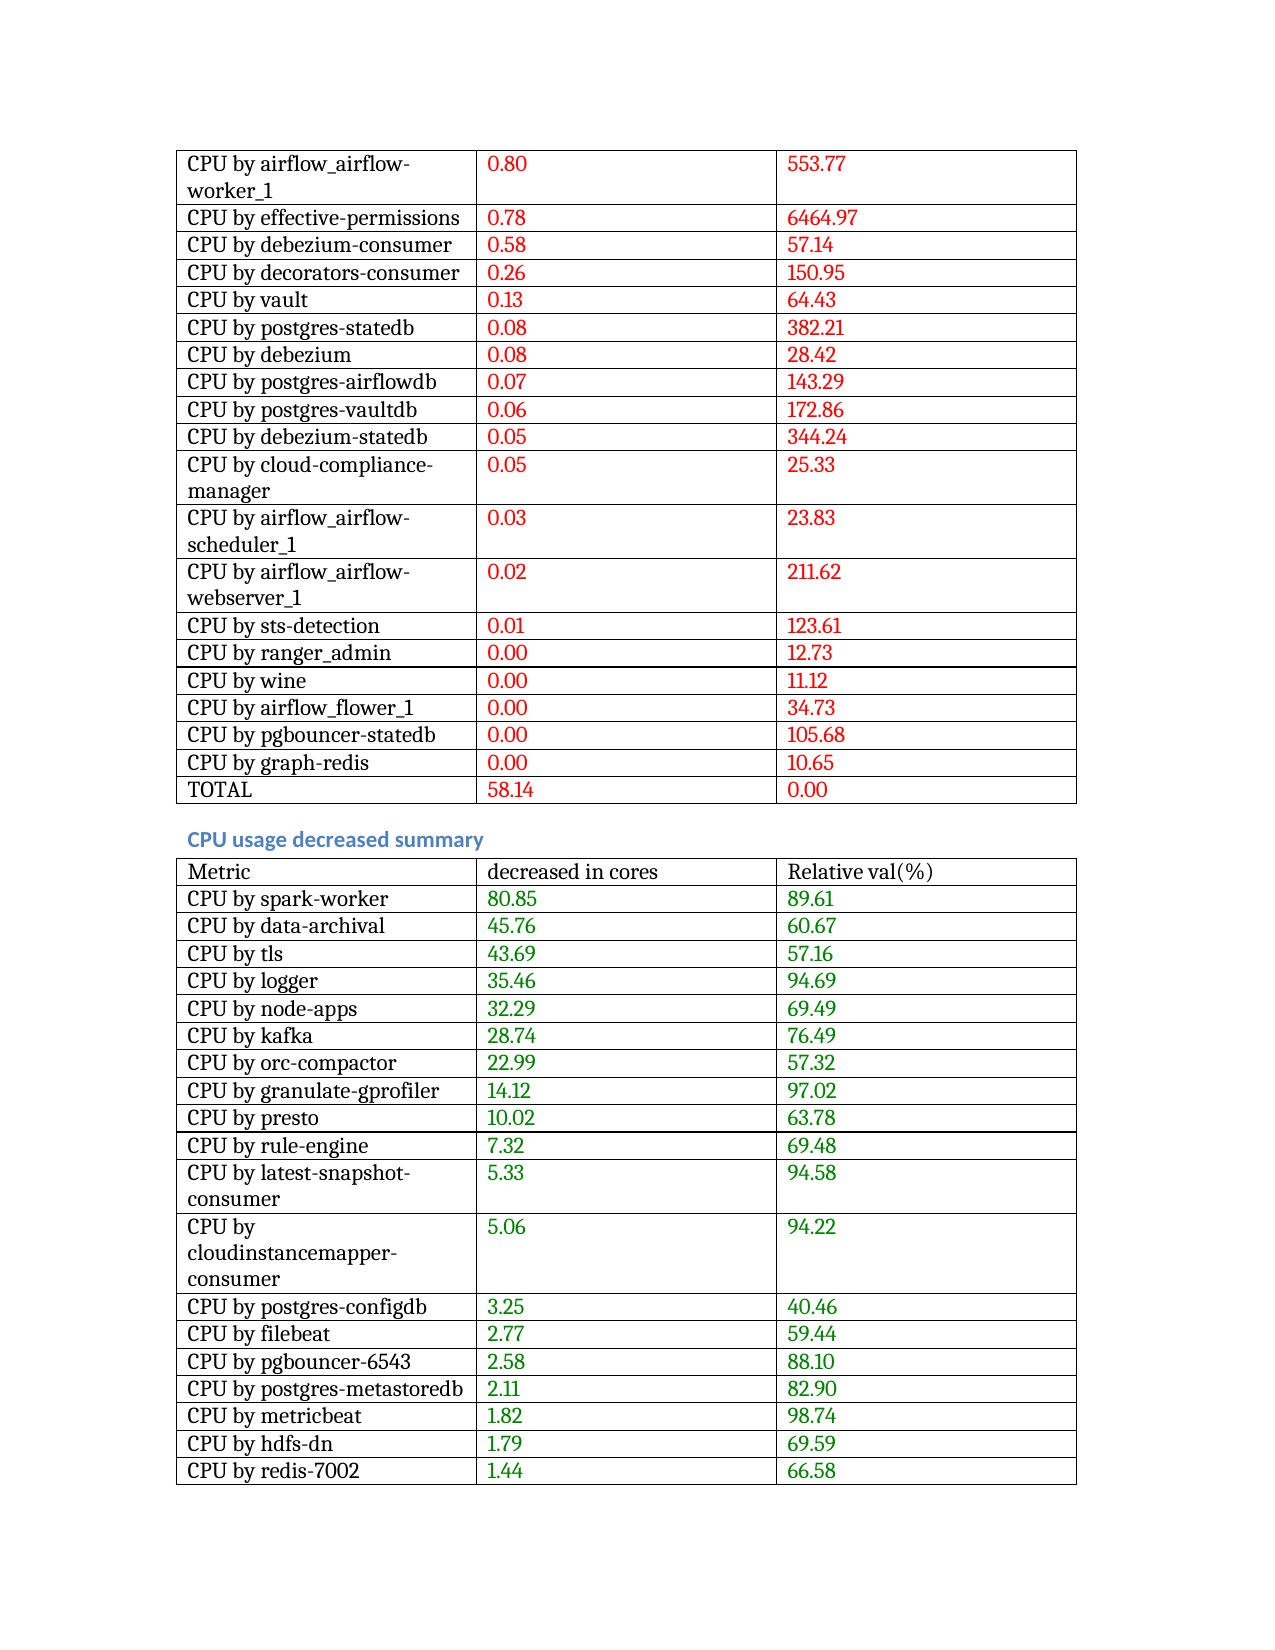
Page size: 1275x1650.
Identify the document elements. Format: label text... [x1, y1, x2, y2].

table_cell 10.65 [777, 750, 1076, 776]
table_cell CPU by data-archival [177, 913, 476, 939]
subtitle CPU usage decreased summary [187, 825, 1087, 853]
table_cell CPU by ranger_admin [177, 640, 476, 666]
table_cell 12.73 [777, 640, 1076, 666]
table_cell 2.58 [477, 1349, 776, 1375]
table_cell 1.44 [477, 1458, 776, 1484]
table_cell 150.95 [777, 260, 1076, 286]
table_cell 25.33 [777, 451, 1076, 504]
table_cell 1.82 [477, 1403, 776, 1429]
table_cell 0.02 [477, 559, 776, 612]
table_cell 0.07 [477, 369, 776, 396]
table_cell 0.06 [477, 397, 776, 423]
table_cell 0.00 [477, 750, 776, 776]
table_cell 59.44 [777, 1321, 1076, 1347]
table_cell 66.58 [777, 1458, 1076, 1484]
table_cell CPU by postgres-airflowdb [177, 369, 476, 396]
table_cell CPU by pgbouncer-statedb [177, 722, 476, 748]
table_cell 88.10 [777, 1349, 1076, 1375]
table_cell 105.68 [777, 722, 1076, 748]
table_cell 0.00 [477, 722, 776, 748]
table_cell CPU by sts-detection [177, 613, 476, 639]
table_cell 0.05 [477, 424, 776, 450]
table_cell 57.32 [777, 1050, 1076, 1077]
table_cell 0.26 [477, 260, 776, 286]
table_cell 98.74 [777, 1403, 1076, 1429]
table_cell 69.48 [777, 1133, 1076, 1159]
table_cell 0.80 [477, 151, 776, 204]
table_cell 64.43 [777, 287, 1076, 313]
table_cell CPU by cloudinstancemapper-consumer [177, 1214, 476, 1293]
table_header Relative val(%) [777, 859, 1076, 885]
table_cell 69.49 [777, 995, 1076, 1022]
table_cell 0.00 [477, 640, 776, 666]
table_cell 7.32 [477, 1133, 776, 1159]
table_cell 45.76 [477, 913, 776, 939]
table_cell 6464.97 [777, 205, 1076, 231]
table_cell CPU by filebeat [177, 1321, 476, 1347]
table_cell 94.58 [777, 1160, 1076, 1212]
table_cell 0.58 [477, 232, 776, 258]
table_cell 172.86 [777, 397, 1076, 423]
table_cell CPU by graph-redis [177, 750, 476, 776]
table_cell 82.90 [777, 1376, 1076, 1402]
table_cell 0.00 [477, 668, 776, 694]
table_cell 40.46 [777, 1294, 1076, 1320]
table_cell 34.73 [777, 695, 1076, 721]
table_cell CPU by airflow_flower_1 [177, 695, 476, 721]
table_cell 382.21 [777, 314, 1076, 341]
table_cell 123.61 [777, 613, 1076, 639]
table_cell 0.01 [477, 613, 776, 639]
table_cell 0.05 [477, 451, 776, 504]
table_cell 553.77 [777, 151, 1076, 204]
table_cell 89.61 [777, 886, 1076, 912]
table_cell 0.78 [477, 205, 776, 231]
table_cell 80.85 [477, 886, 776, 912]
table_cell 76.49 [777, 1023, 1076, 1049]
table_cell 43.69 [477, 941, 776, 967]
table_cell CPU by redis-7002 [177, 1458, 476, 1484]
table_cell 35.46 [477, 968, 776, 994]
table_cell 143.29 [777, 369, 1076, 396]
table_cell 28.42 [777, 342, 1076, 368]
table_header Metric [177, 859, 476, 885]
table_cell CPU by hdfs-dn [177, 1431, 476, 1457]
table_cell CPU by airflow_airflow-scheduler_1 [177, 505, 476, 558]
table_cell CPU by postgres-configdb [177, 1294, 476, 1320]
table_header decreased in cores [477, 859, 776, 885]
table_cell CPU by node-apps [177, 995, 476, 1022]
table_cell 5.06 [477, 1214, 776, 1293]
table_cell 23.83 [777, 505, 1076, 558]
table_cell 57.16 [777, 941, 1076, 967]
table_cell CPU by pgbouncer-6543 [177, 1349, 476, 1375]
table_cell 60.67 [777, 913, 1076, 939]
table_cell 3.25 [477, 1294, 776, 1320]
table_cell 94.22 [777, 1214, 1076, 1293]
table_cell CPU by cloud-compliance-manager [177, 451, 476, 504]
table_cell 344.24 [777, 424, 1076, 450]
table_cell CPU by presto [177, 1105, 476, 1131]
table_cell CPU by debezium-consumer [177, 232, 476, 258]
table_cell CPU by metricbeat [177, 1403, 476, 1429]
table_cell CPU by airflow_airflow-worker_1 [177, 151, 476, 204]
table_cell 22.99 [477, 1050, 776, 1077]
table_cell CPU by postgres-metastoredb [177, 1376, 476, 1402]
table_cell CPU by kafka [177, 1023, 476, 1049]
table_cell 0.00 [477, 695, 776, 721]
table_cell CPU by granulate-gprofiler [177, 1078, 476, 1104]
table_cell CPU by debezium-statedb [177, 424, 476, 450]
table_cell 94.69 [777, 968, 1076, 994]
table_cell 2.77 [477, 1321, 776, 1347]
table_cell CPU by orc-compactor [177, 1050, 476, 1077]
table_cell CPU by wine [177, 668, 476, 694]
table_cell 57.14 [777, 232, 1076, 258]
table_cell 97.02 [777, 1078, 1076, 1104]
table_cell CPU by logger [177, 968, 476, 994]
table_cell CPU by tls [177, 941, 476, 967]
table_cell 5.33 [477, 1160, 776, 1212]
table_cell 0.00 [777, 777, 1076, 803]
table_cell 11.12 [777, 668, 1076, 694]
table_cell CPU by spark-worker [177, 886, 476, 912]
table_cell 32.29 [477, 995, 776, 1022]
table_cell 2.11 [477, 1376, 776, 1402]
table_cell 58.14 [477, 777, 776, 803]
table_cell 211.62 [777, 559, 1076, 612]
table_cell 0.08 [477, 314, 776, 341]
table_cell 0.13 [477, 287, 776, 313]
table_cell CPU by postgres-statedb [177, 314, 476, 341]
table_cell CPU by decorators-consumer [177, 260, 476, 286]
table_cell CPU by airflow_airflow-webserver_1 [177, 559, 476, 612]
table_cell 63.78 [777, 1105, 1076, 1131]
table_cell 1.79 [477, 1431, 776, 1457]
table_cell CPU by rule-engine [177, 1133, 476, 1159]
table_cell 0.03 [477, 505, 776, 558]
table_cell CPU by vault [177, 287, 476, 313]
table_cell 0.08 [477, 342, 776, 368]
table_cell CPU by postgres-vaultdb [177, 397, 476, 423]
table_cell 14.12 [477, 1078, 776, 1104]
table_cell TOTAL [177, 777, 476, 803]
table_cell CPU by debezium [177, 342, 476, 368]
table_cell CPU by latest-snapshot-consumer [177, 1160, 476, 1212]
table_cell CPU by effective-permissions [177, 205, 476, 231]
table_cell 28.74 [477, 1023, 776, 1049]
table_cell 69.59 [777, 1431, 1076, 1457]
table_cell 10.02 [477, 1105, 776, 1131]
